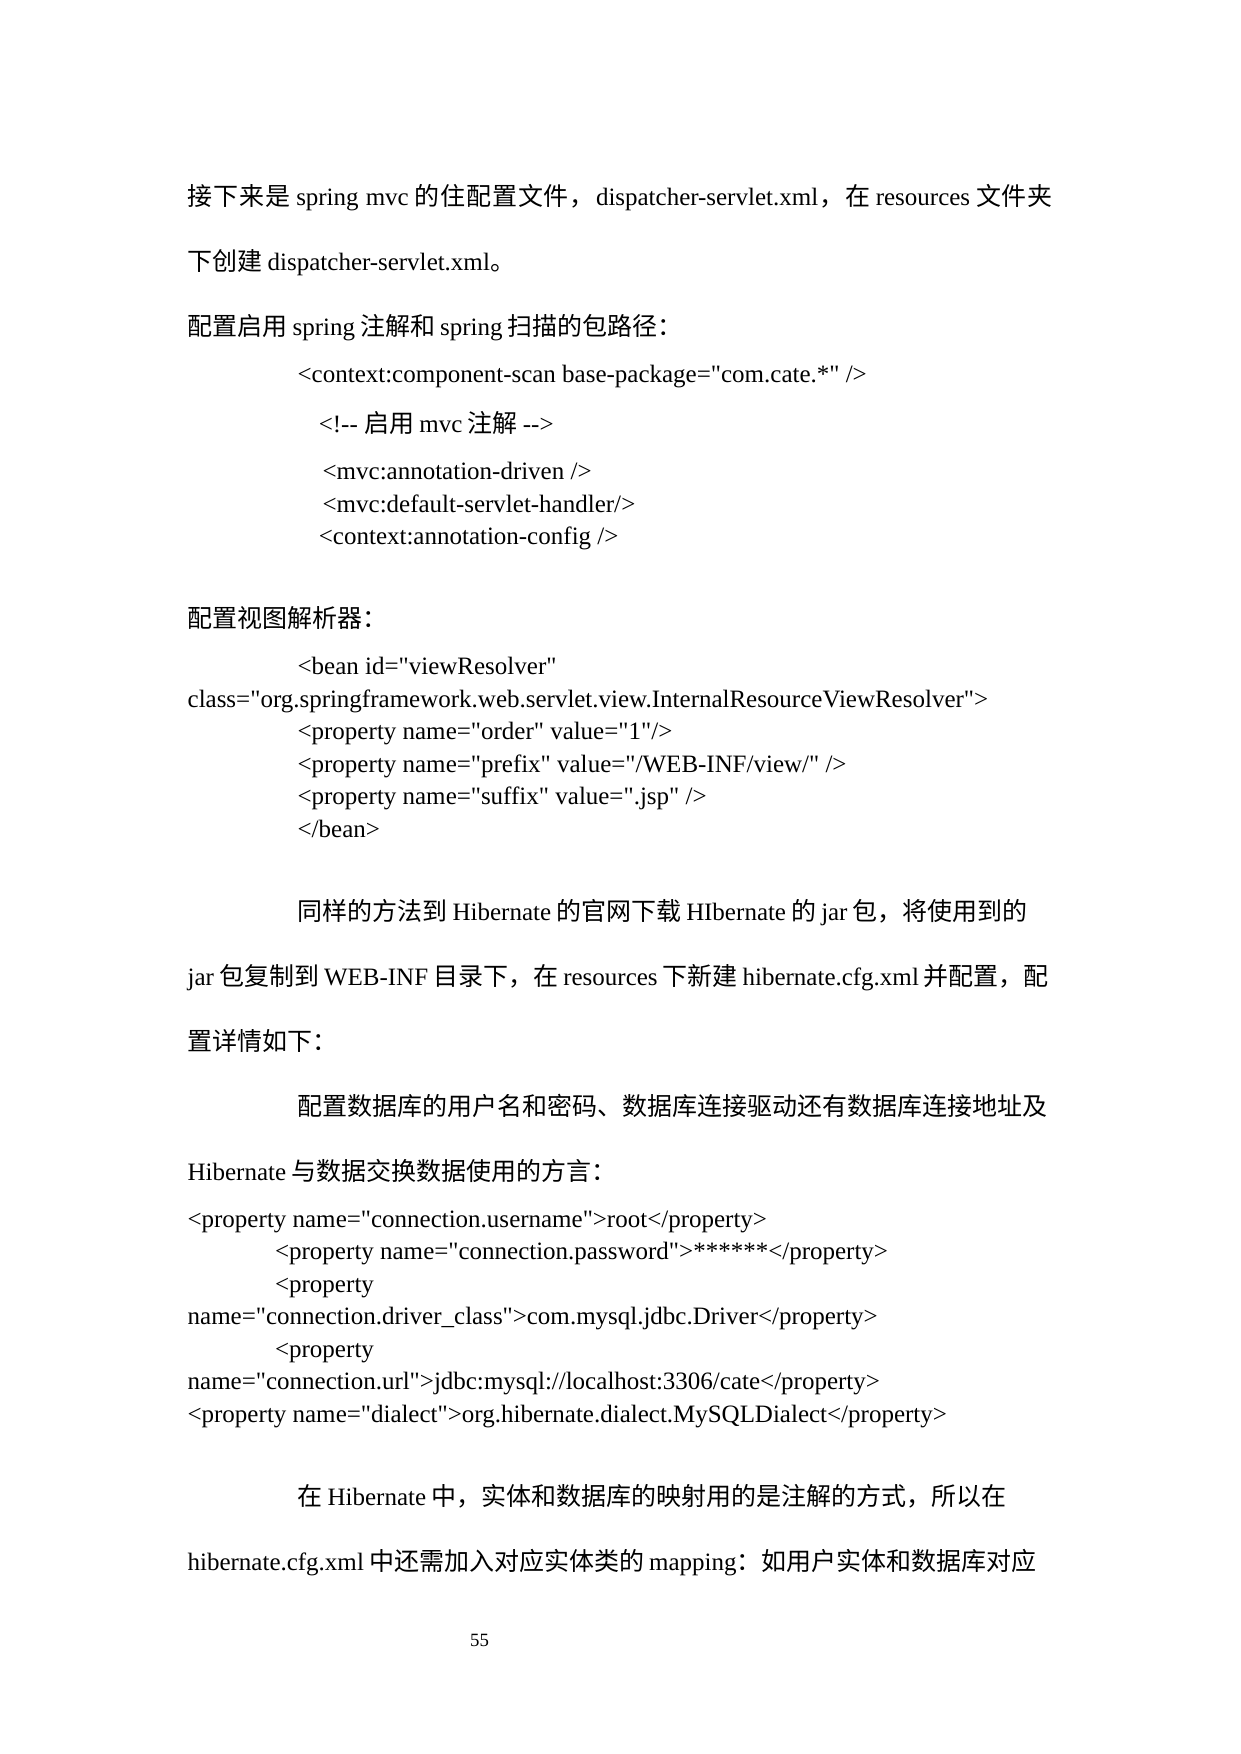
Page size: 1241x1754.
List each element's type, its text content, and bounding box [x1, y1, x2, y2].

text <mvc:default-servlet-handler/> [187, 487, 1053, 519]
text <bean id="viewResolver" class="org.springframework.web.servlet.view.InternalResourceViewResolver"> [187, 649, 1053, 714]
text 接下来是spring mvc的住配置文件，dispatcher-servlet.xml，在resources文件夹下创建dispatcher-servlet.xml。 [187, 162, 1053, 292]
text <property name="dialect">org.hibernate.dialect.MySQLDialect</property> [187, 1397, 1053, 1429]
text 同样的方法到Hibernate的官网下载HIbernate的jar包，将使用到的jar包复制到WEB-INF目录下，在resources下新建hibernate.cfg.xml并配置，配置详情如下： [187, 877, 1053, 1072]
text 配置启用spring注解和spring扫描的包路径： [187, 292, 1053, 357]
text <!-- 启用mvc注解 --> [187, 389, 1053, 454]
text </bean> [187, 812, 1053, 844]
text <property name="order" value="1"/> [187, 714, 1053, 747]
text <property name="connection.driver_class">com.mysql.jdbc.Driver</property> [187, 1267, 1053, 1332]
text 配置数据库的用户名和密码、数据库连接驱动还有数据库连接地址及Hibernate与数据交换数据使用的方言： [187, 1072, 1053, 1202]
text <property name="connection.url">jdbc:mysql://localhost:3306/cate</property> [187, 1332, 1053, 1397]
text <property name="connection.password">******</property> [187, 1234, 1053, 1267]
text <mvc:annotation-driven /> [187, 454, 1053, 487]
text <property name="suffix" value=".jsp" /> [187, 779, 1053, 812]
text 配置视图解析器： [187, 584, 1053, 649]
text <context:annotation-config /> [187, 519, 1053, 552]
text <property name="connection.username">root</property> [187, 1202, 1053, 1234]
text <context:component-scan base-package="com.cate.*" /> [187, 357, 1053, 389]
text <property name="prefix" value="/WEB-INF/view/" /> [187, 747, 1053, 779]
text 在Hibernate中，实体和数据库的映射用的是注解的方式，所以在hibernate.cfg.xml中还需加入对应实体类的mapping：如用户实体和数据库对应的配置需加入如下配置： [187, 1462, 1053, 1592]
